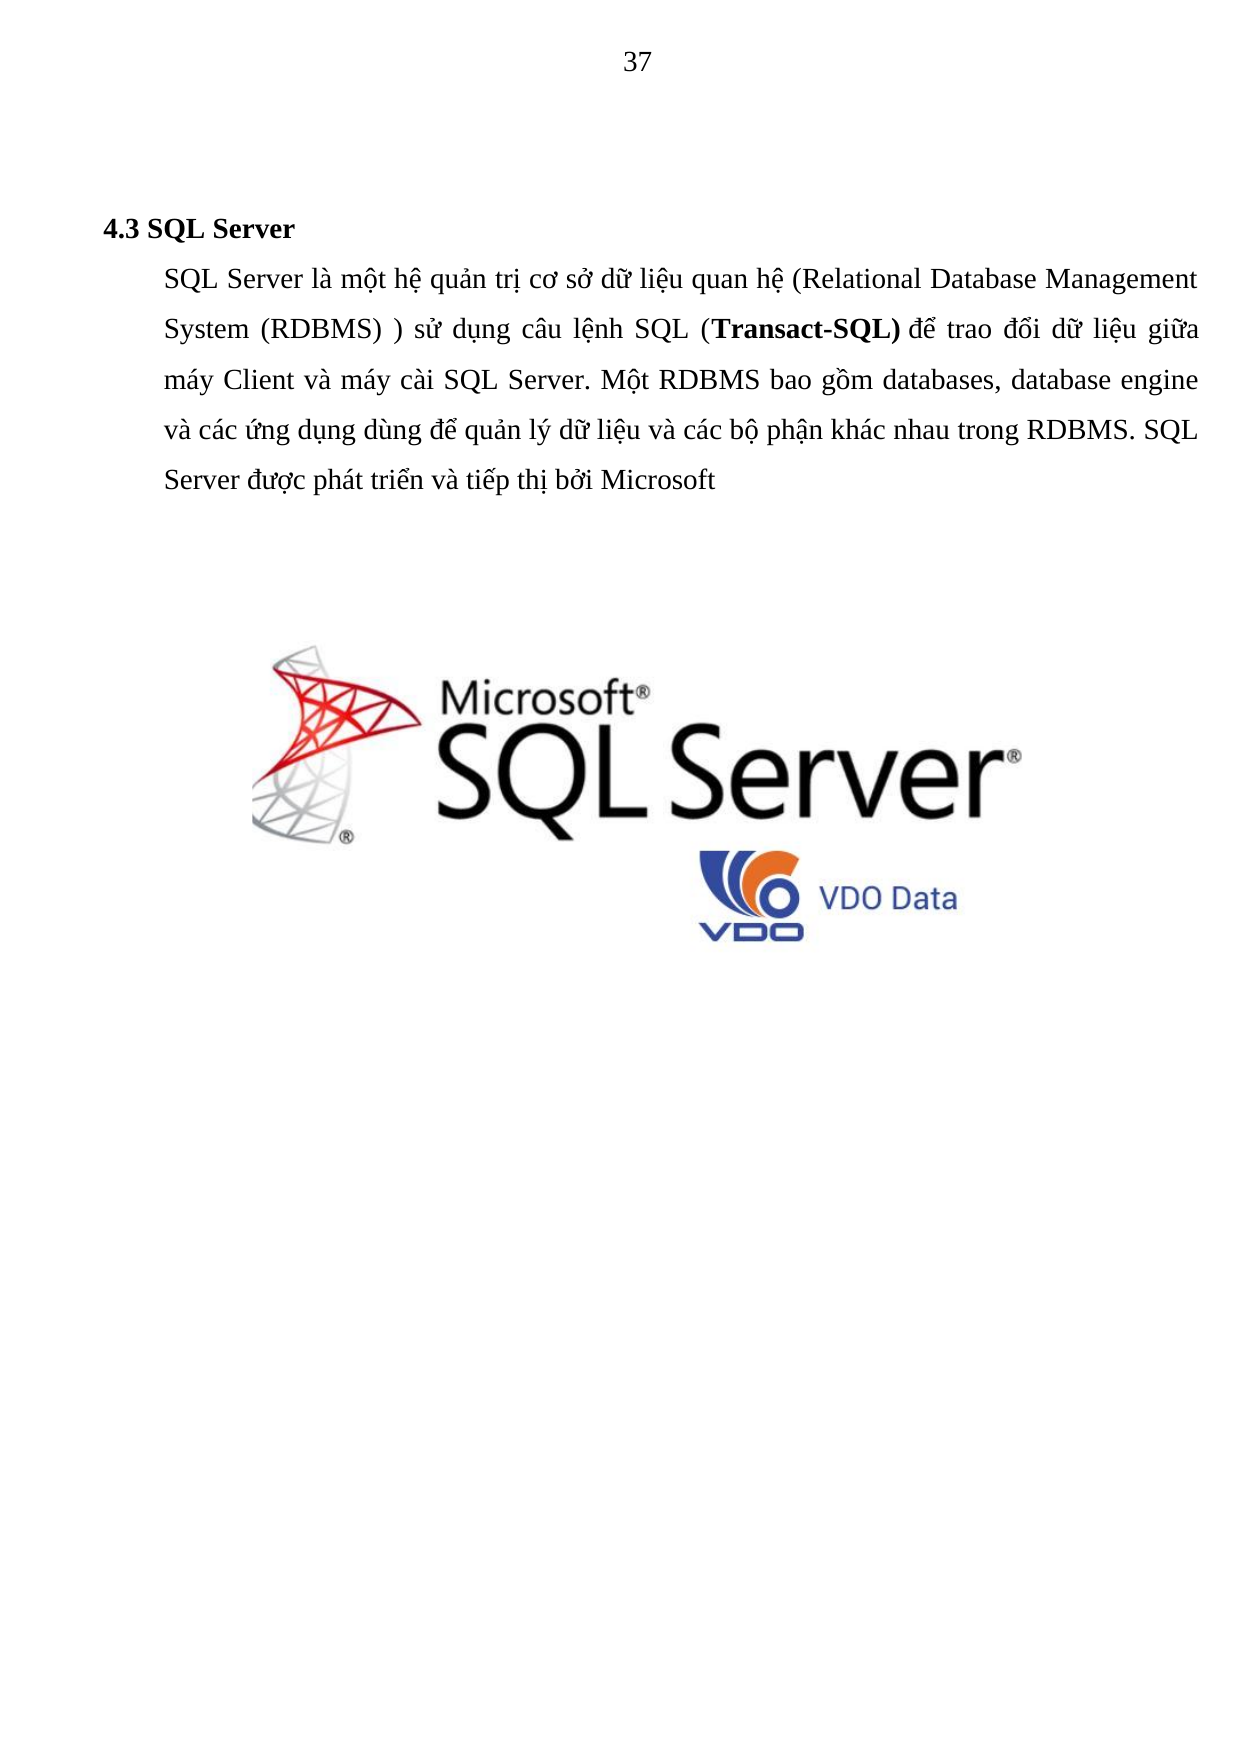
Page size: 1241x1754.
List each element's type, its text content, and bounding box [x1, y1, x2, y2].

text SQL Server là một hệ quản trị cơ sở dữ liệu quan hệ (Relational Database Management System (RDBMS) ) sử dụng câu lệnh SQL (Transact-SQL) để trao đổi dữ liệu giữa máy Client và máy cài SQL Server. Một RDBMS bao gồm databases, database engine và các ứng dụng dùng để quản lý dữ liệu và các bộ phận khác nhau trong RDBMS. SQL Server được phát triển và tiếp thị bởi Microsoft [163, 261, 1200, 426]
subtitle 4.3 SQL Server [103, 211, 1200, 244]
picture [252, 512, 1023, 978]
text SQL Server là một hệ quản trị cơ sở dữ liệu quan hệ (Relational Database Management System (RDBMS) ) sử dụng câu lệnh SQL (Transact-SQL) để trao đổi dữ liệu giữa máy Client và máy cài SQL Server. Một RDBMS bao gồm databases, database engine và các ứng dụng dùng để quản lý dữ liệu và các bộ phận khác nhau trong RDBMS. SQL Server được phát triển và tiếp thị bởi Microsoft [163, 427, 1200, 496]
